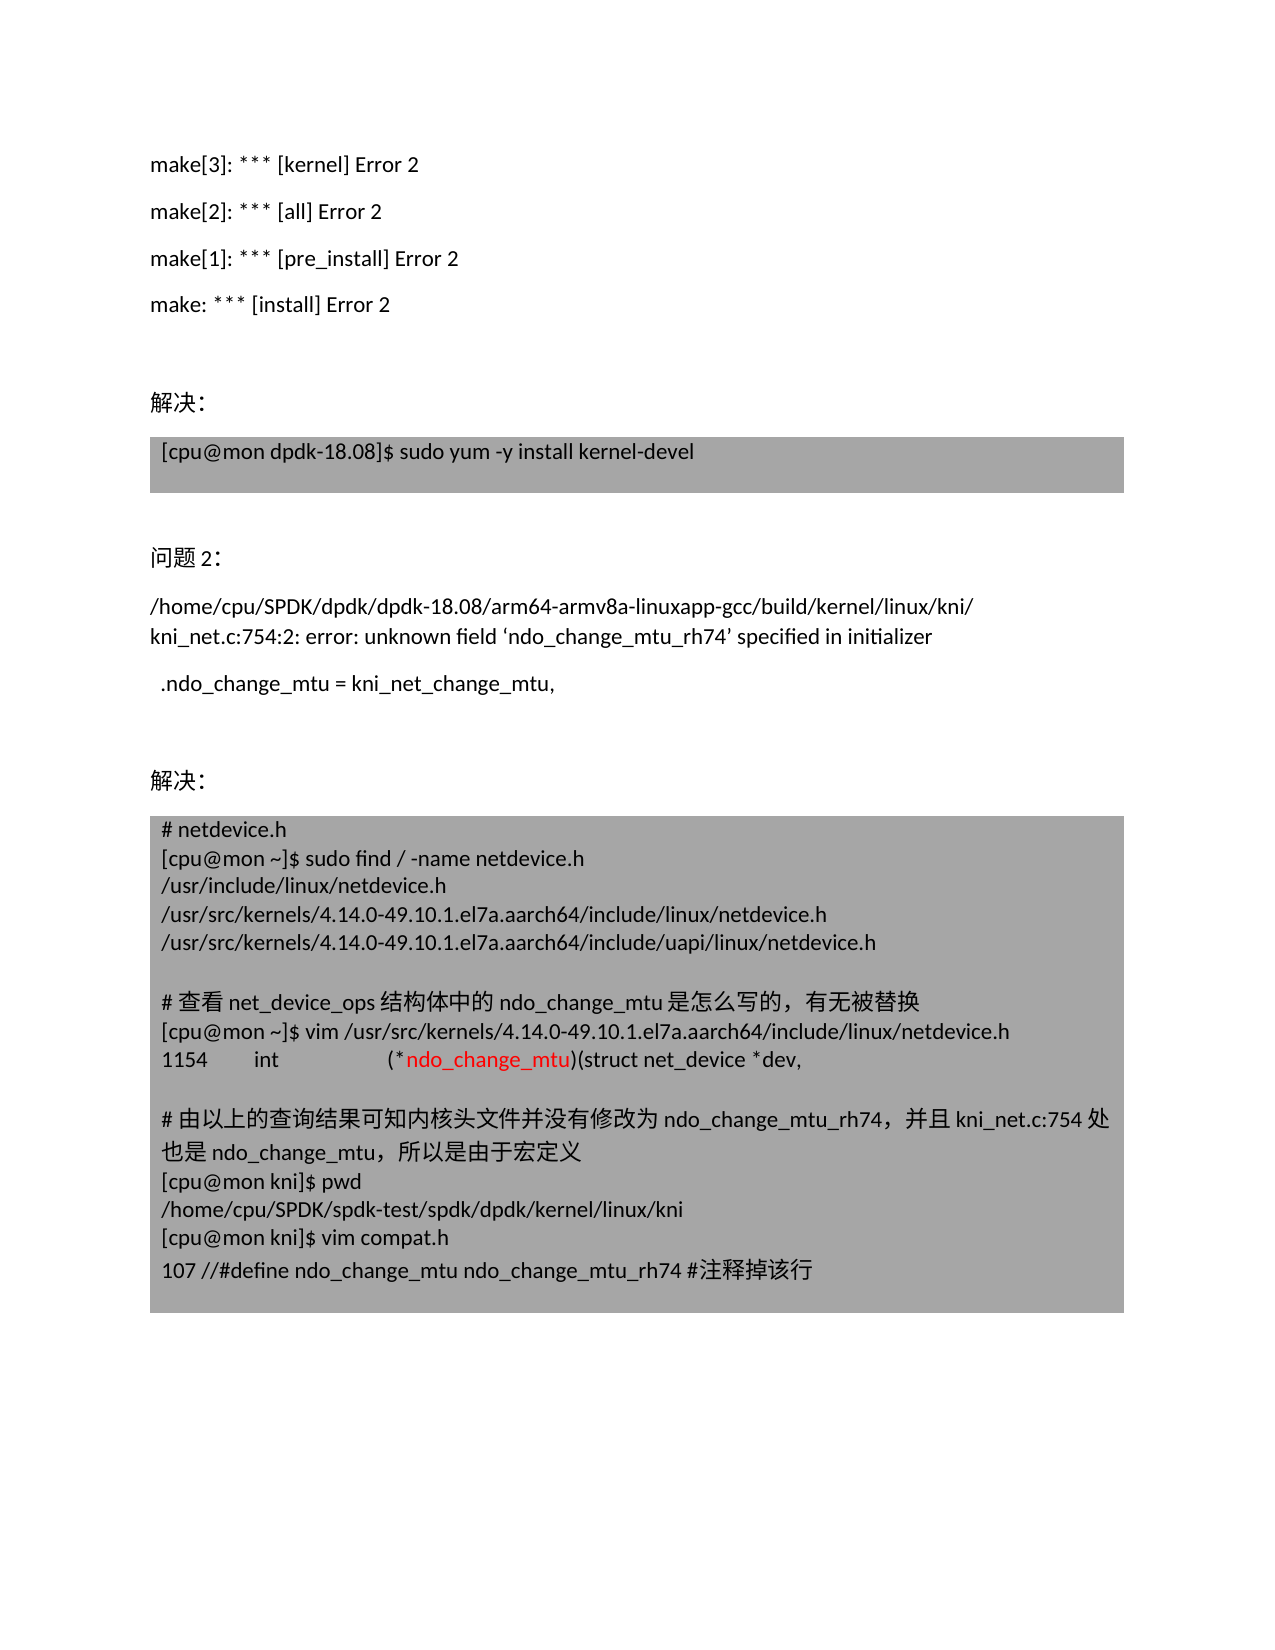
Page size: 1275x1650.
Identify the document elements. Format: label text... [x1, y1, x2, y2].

text 解决： [150, 384, 1125, 418]
text 问题2： [150, 540, 1125, 573]
text /home/cpu/SPDK/dpdk/dpdk-18.08/arm64-armv8a-linuxapp-gcc/build/kernel/linux/kni/kni_net.c:754:2: error: unknown field ‘ndo_change_mtu_rh74’ specified in initializer [150, 592, 1125, 651]
text make[2]: *** [all] Error 2 [150, 197, 1125, 225]
text .ndo_change_mtu = kni_net_change_mtu, [150, 669, 1125, 697]
text make[3]: *** [kernel] Error 2 [150, 150, 1125, 178]
text 解决： [150, 763, 1125, 796]
text make[1]: *** [pre_install] Error 2 [150, 244, 1125, 272]
table_header [cpu@mon dpdk-18.08]$ sudo yum -y install kernel-devel [150, 437, 1124, 493]
table_header # netdevice.h [cpu@mon ~]$ sudo find / -name netdevice.h /usr/include/linux/netdevice.h /usr/src/kernels/4.14.0-49.10.1.el7a.aarch64/include/linux/netdevice.h /usr/src/kernels/4.14.0-49.10.1.el7a.aarch64/include/uapi/linux/netdevice.h # 查看net_device_ops结构体中的ndo_change_mtu是怎么写的，有无被替换 [cpu@mon ~]$ vim /usr/src/kernels/4.14.0-49.10.1.el7a.aarch64/include/linux/netdevice.h 1154 int (*ndo_change_mtu)(struct net_device *dev, # 由以上的查询结果可知内核头文件并没有修改为ndo_change_mtu_rh74，并且kni_net.c:754处也是ndo_change_mtu，所以是由于宏定义 [cpu@mon kni]$ pwd /home/cpu/SPDK/spdk-test/spdk/dpdk/kernel/linux/kni [cpu@mon kni]$ vim compat.h 107 //#define ndo_change_mtu ndo_change_mtu_rh74 #注释掉该行 [150, 816, 1124, 1313]
text make: *** [install] Error 2 [150, 291, 1125, 319]
